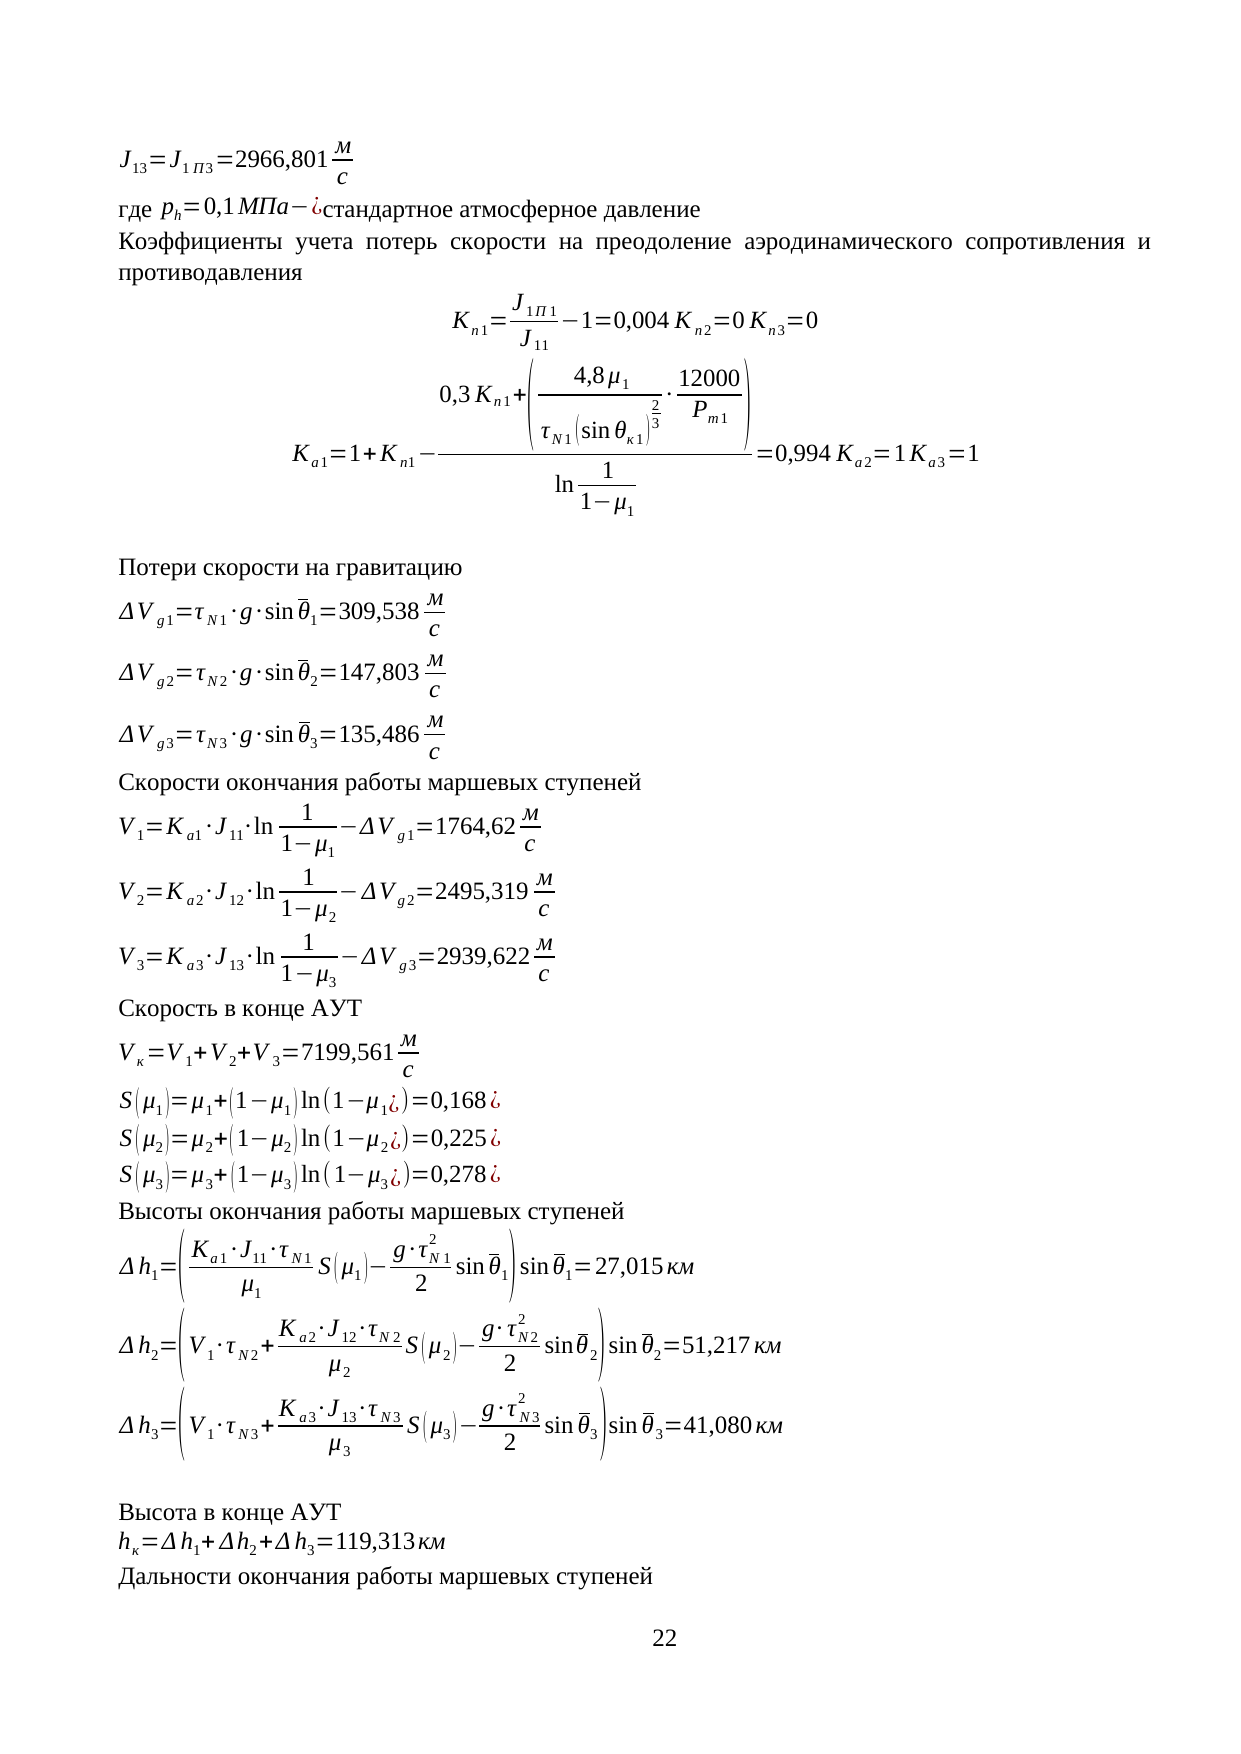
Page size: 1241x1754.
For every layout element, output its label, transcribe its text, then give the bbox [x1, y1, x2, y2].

list Потери скорости на гравитацию [118, 552, 1152, 581]
list где стандартное атмосферное давление [118, 192, 1152, 224]
list Коэффициенты учета потерь скорости на преодоление аэродинамического сопротивления и противодавления [118, 226, 1152, 286]
list Высоты окончания работы маршевых ступеней [118, 1196, 1152, 1225]
list Дальности окончания работы маршевых ступеней [118, 1561, 1152, 1590]
list Высота в конце АУТ [118, 1497, 1152, 1525]
list Скорость в конце АУТ [118, 993, 1152, 1022]
list Скорости окончания работы маршевых ступеней [118, 767, 1152, 796]
